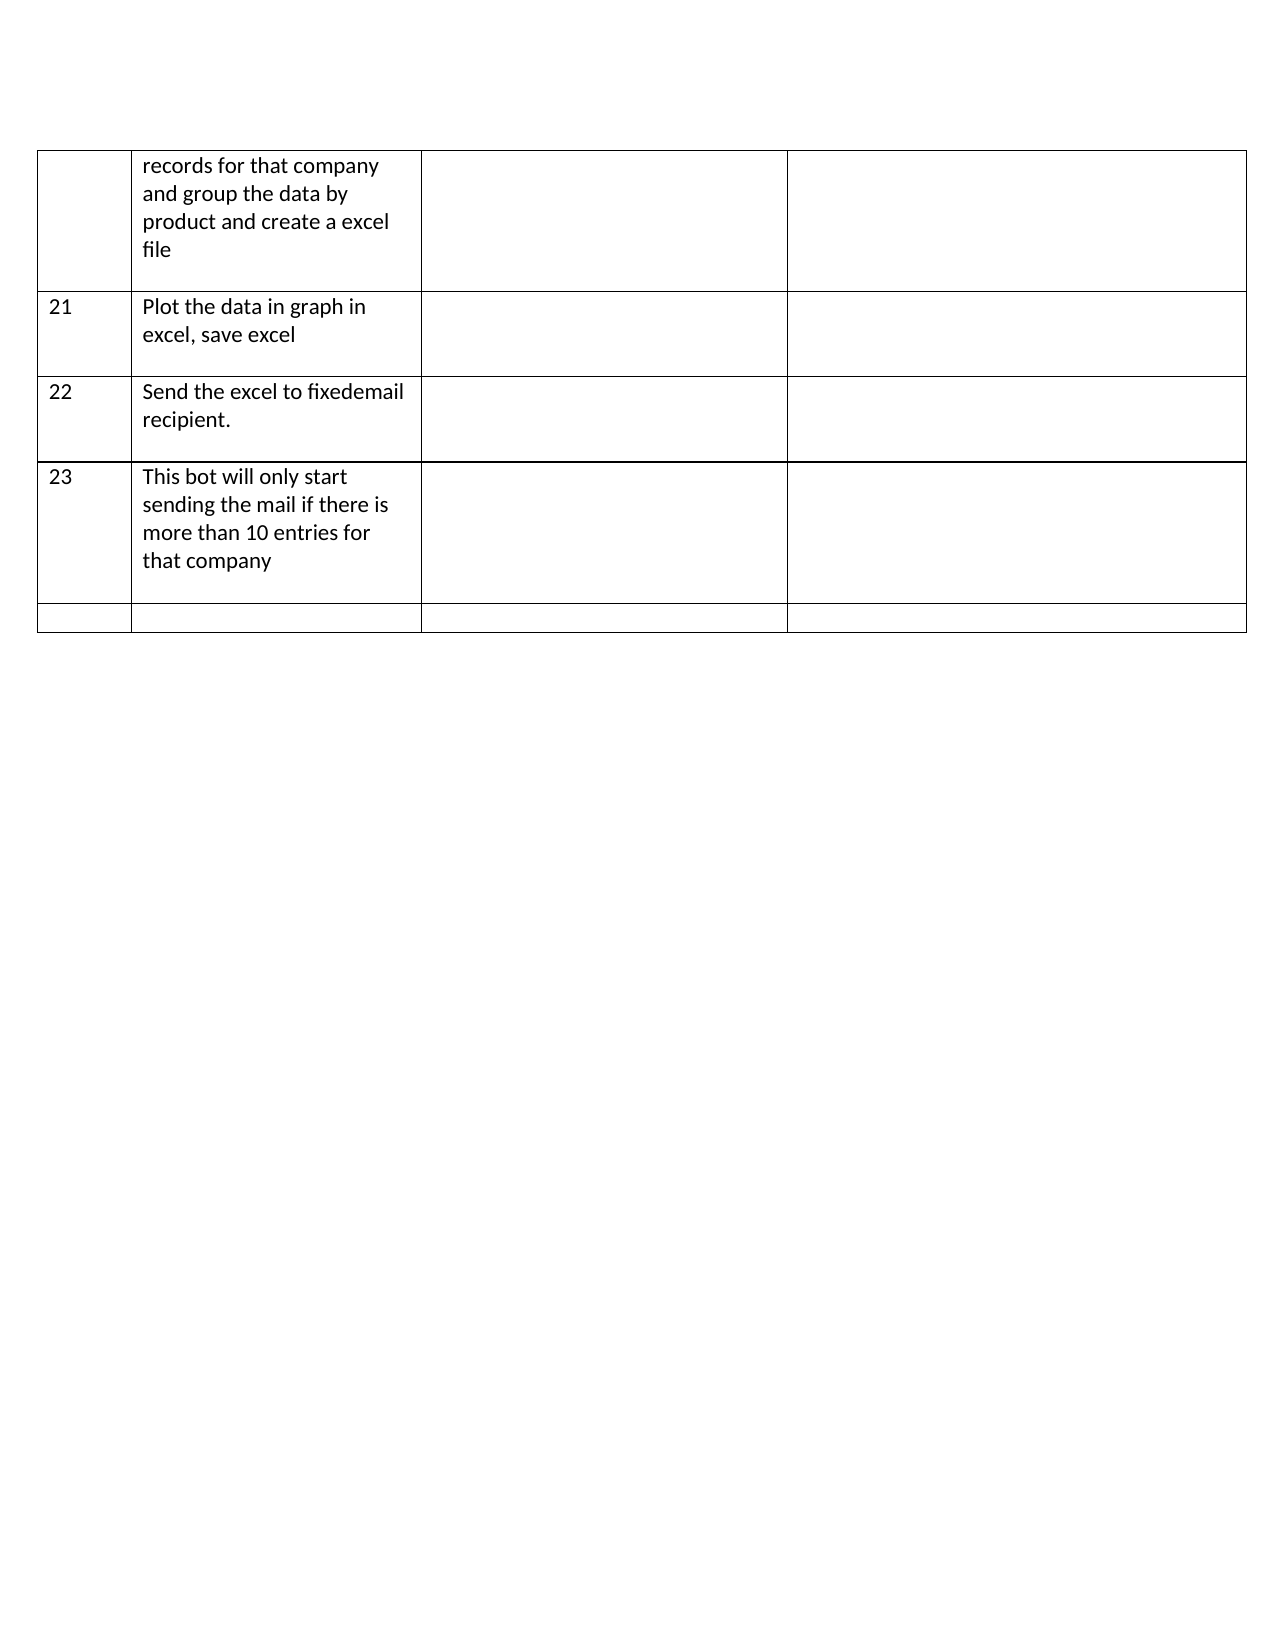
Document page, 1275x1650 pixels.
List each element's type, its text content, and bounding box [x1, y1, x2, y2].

table_cell [788, 377, 1246, 461]
table_cell [788, 463, 1246, 602]
table_cell Plot the data in graph in excel, save excel [132, 292, 421, 376]
table_cell [422, 377, 787, 461]
table_cell 20 [38, 151, 131, 291]
table_cell 21 [38, 292, 131, 376]
table_cell [38, 604, 131, 632]
table_cell [788, 151, 1246, 291]
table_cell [132, 151, 421, 291]
table_cell [788, 292, 1246, 376]
table_cell 23 [38, 463, 131, 602]
table_cell [422, 463, 787, 602]
table_cell [422, 292, 787, 376]
table_cell This bot will only start sending the mail if there is more than 10 entries for that company [132, 463, 421, 602]
table_cell [132, 604, 421, 632]
table_cell Send the excel to fixedemail recipient. [132, 377, 421, 461]
table_cell [422, 151, 787, 291]
table_cell [788, 604, 1246, 632]
table_cell 22 [38, 377, 131, 461]
table_cell [422, 604, 787, 632]
